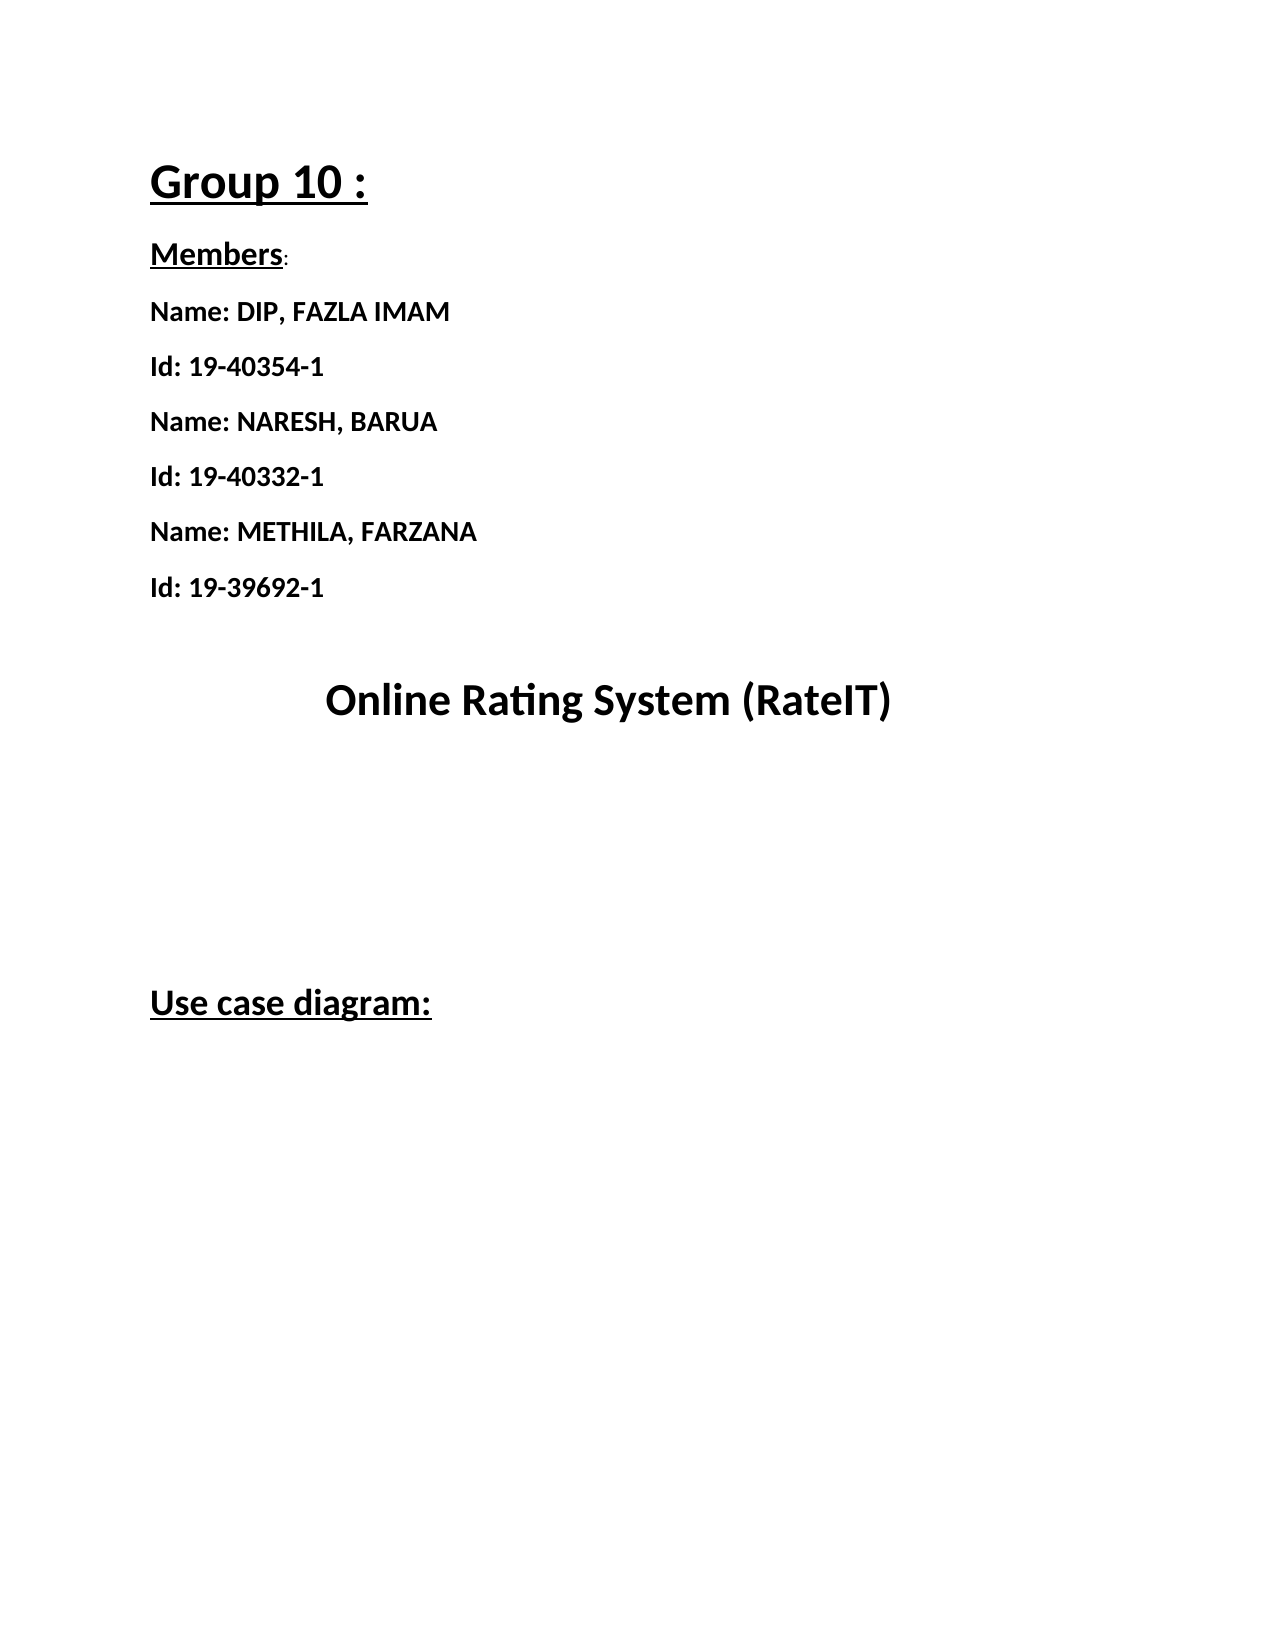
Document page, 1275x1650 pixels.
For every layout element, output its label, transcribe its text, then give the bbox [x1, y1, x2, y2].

text Use case diagram: [150, 978, 1125, 1024]
text Id: 19-39692-1 [150, 569, 1125, 604]
text Group 10 : [150, 150, 1125, 211]
text Name: NARESH, BARUA [150, 403, 1125, 439]
text Members: [150, 232, 1125, 273]
text Name: METHILA, FARZANA [150, 513, 1125, 549]
text Online Rating System (RateIT) [150, 671, 1125, 727]
text Id: 19-40354-1 [150, 348, 1125, 384]
text Name: DIP, FAZLA IMAM [150, 293, 1125, 329]
text Id: 19-40332-1 [150, 458, 1125, 494]
